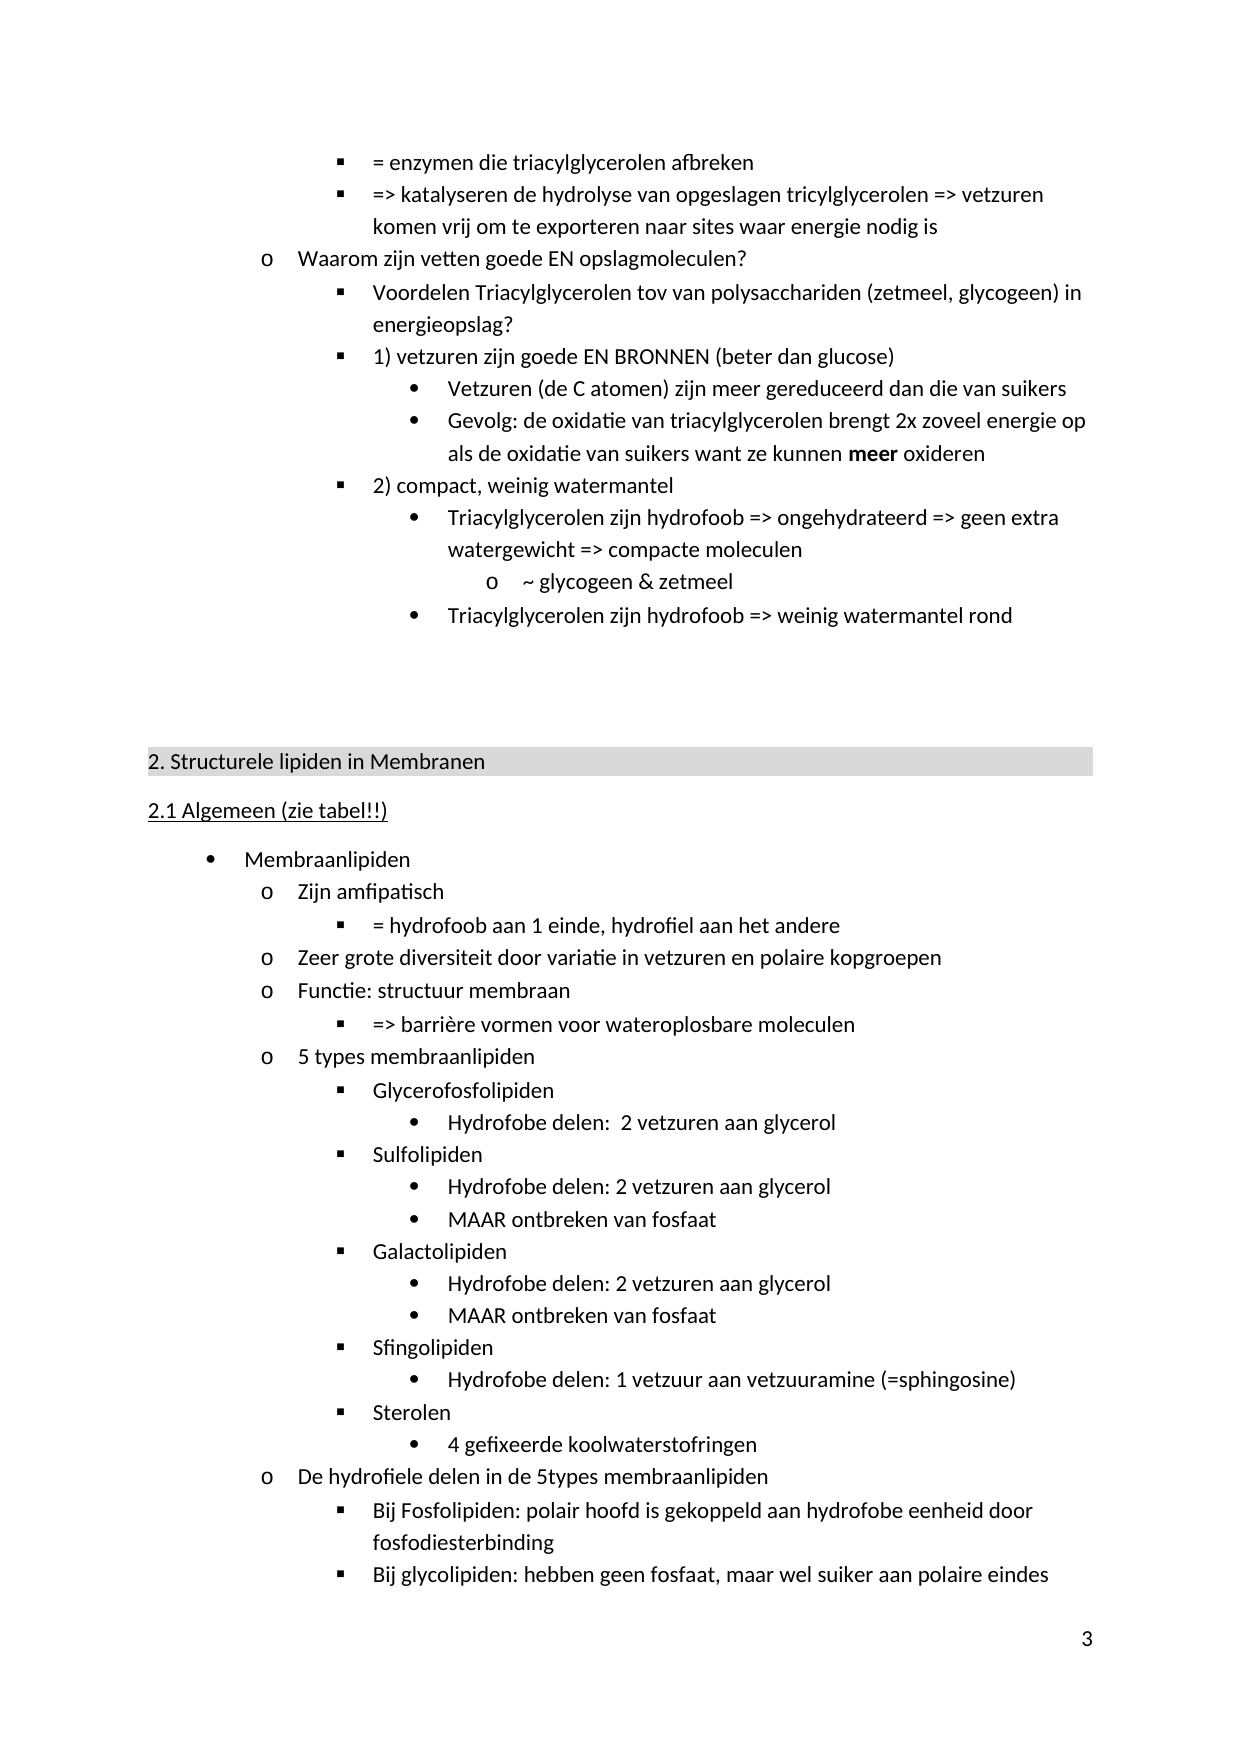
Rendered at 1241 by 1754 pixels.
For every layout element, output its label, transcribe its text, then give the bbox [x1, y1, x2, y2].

list 2) compact, weinig watermantel [335, 471, 1093, 499]
list Bij glycolipiden: hebben geen fosfaat, maar wel suiker aan polaire eindes [335, 1560, 1093, 1588]
list Zijn amfipatisch [260, 877, 1093, 907]
list 4 gefixeerde koolwaterstofringen [410, 1430, 1093, 1458]
list => katalyseren de hydrolyse van opgeslagen tricylglycerolen => vetzuren komen vrij om te exporteren naar sites waar energie nodig is [335, 180, 1093, 240]
list Hydrofobe delen: 2 vetzuren aan glycerol [410, 1108, 1093, 1136]
list Galactolipiden [335, 1237, 1093, 1265]
list Membraanlipiden [207, 845, 1093, 873]
list Vetzuren (de C atomen) zijn meer gereduceerd dan die van suikers [410, 374, 1093, 402]
list Triacylglycerolen zijn hydrofoob => weinig watermantel rond [410, 601, 1093, 629]
list Zeer grote diversiteit door variatie in vetzuren en polaire kopgroepen [260, 943, 1093, 972]
list Gevolg: de oxidatie van triacylglycerolen brengt 2x zoveel energie op als de oxidatie van suikers want ze kunnen meer oxideren [410, 406, 1093, 467]
list ~ glycogeen & zetmeel [485, 567, 1093, 597]
list Hydrofobe delen: 1 vetzuur aan vetzuuramine (=sphingosine) [410, 1366, 1093, 1394]
list = enzymen die triacylglycerolen afbreken [335, 148, 1093, 176]
list MAAR ontbreken van fosfaat [410, 1301, 1093, 1329]
list Sfingolipiden [335, 1333, 1093, 1361]
list 5 types membraanlipiden [260, 1042, 1093, 1072]
list Sulfolipiden [335, 1140, 1093, 1168]
list 1) vetzuren zijn goede EN BRONNEN (beter dan glucose) [335, 342, 1093, 370]
list Hydrofobe delen: 2 vetzuren aan glycerol [410, 1269, 1093, 1297]
list Hydrofobe delen: 2 vetzuren aan glycerol [410, 1172, 1093, 1201]
text 2. Structurele lipiden in Membranen [148, 747, 1093, 776]
list Glycerofosfolipiden [335, 1076, 1093, 1104]
list Waarom zijn vetten goede EN opslagmoleculen? [260, 244, 1093, 273]
list Bij Fosfolipiden: polair hoofd is gekoppeld aan hydrofobe eenheid door fosfodiesterbinding [335, 1496, 1093, 1556]
list Sterolen [335, 1398, 1093, 1426]
list Functie: structuur membraan [260, 977, 1093, 1006]
list De hydrofiele delen in de 5types membraanlipiden [260, 1462, 1093, 1491]
list MAAR ontbreken van fosfaat [410, 1205, 1093, 1233]
list Triacylglycerolen zijn hydrofoob => ongehydrateerd => geen extra watergewicht => compacte moleculen [410, 503, 1093, 563]
list Voordelen Triacylglycerolen tov van polysacchariden (zetmeel, glycogeen) in energieopslag? [335, 278, 1093, 338]
list = hydrofoob aan 1 einde, hydrofiel aan het andere [335, 911, 1093, 939]
list => barrière vormen voor wateroplosbare moleculen [335, 1010, 1093, 1038]
text 2.1 Algemeen (zie tabel!!) [148, 796, 1093, 824]
